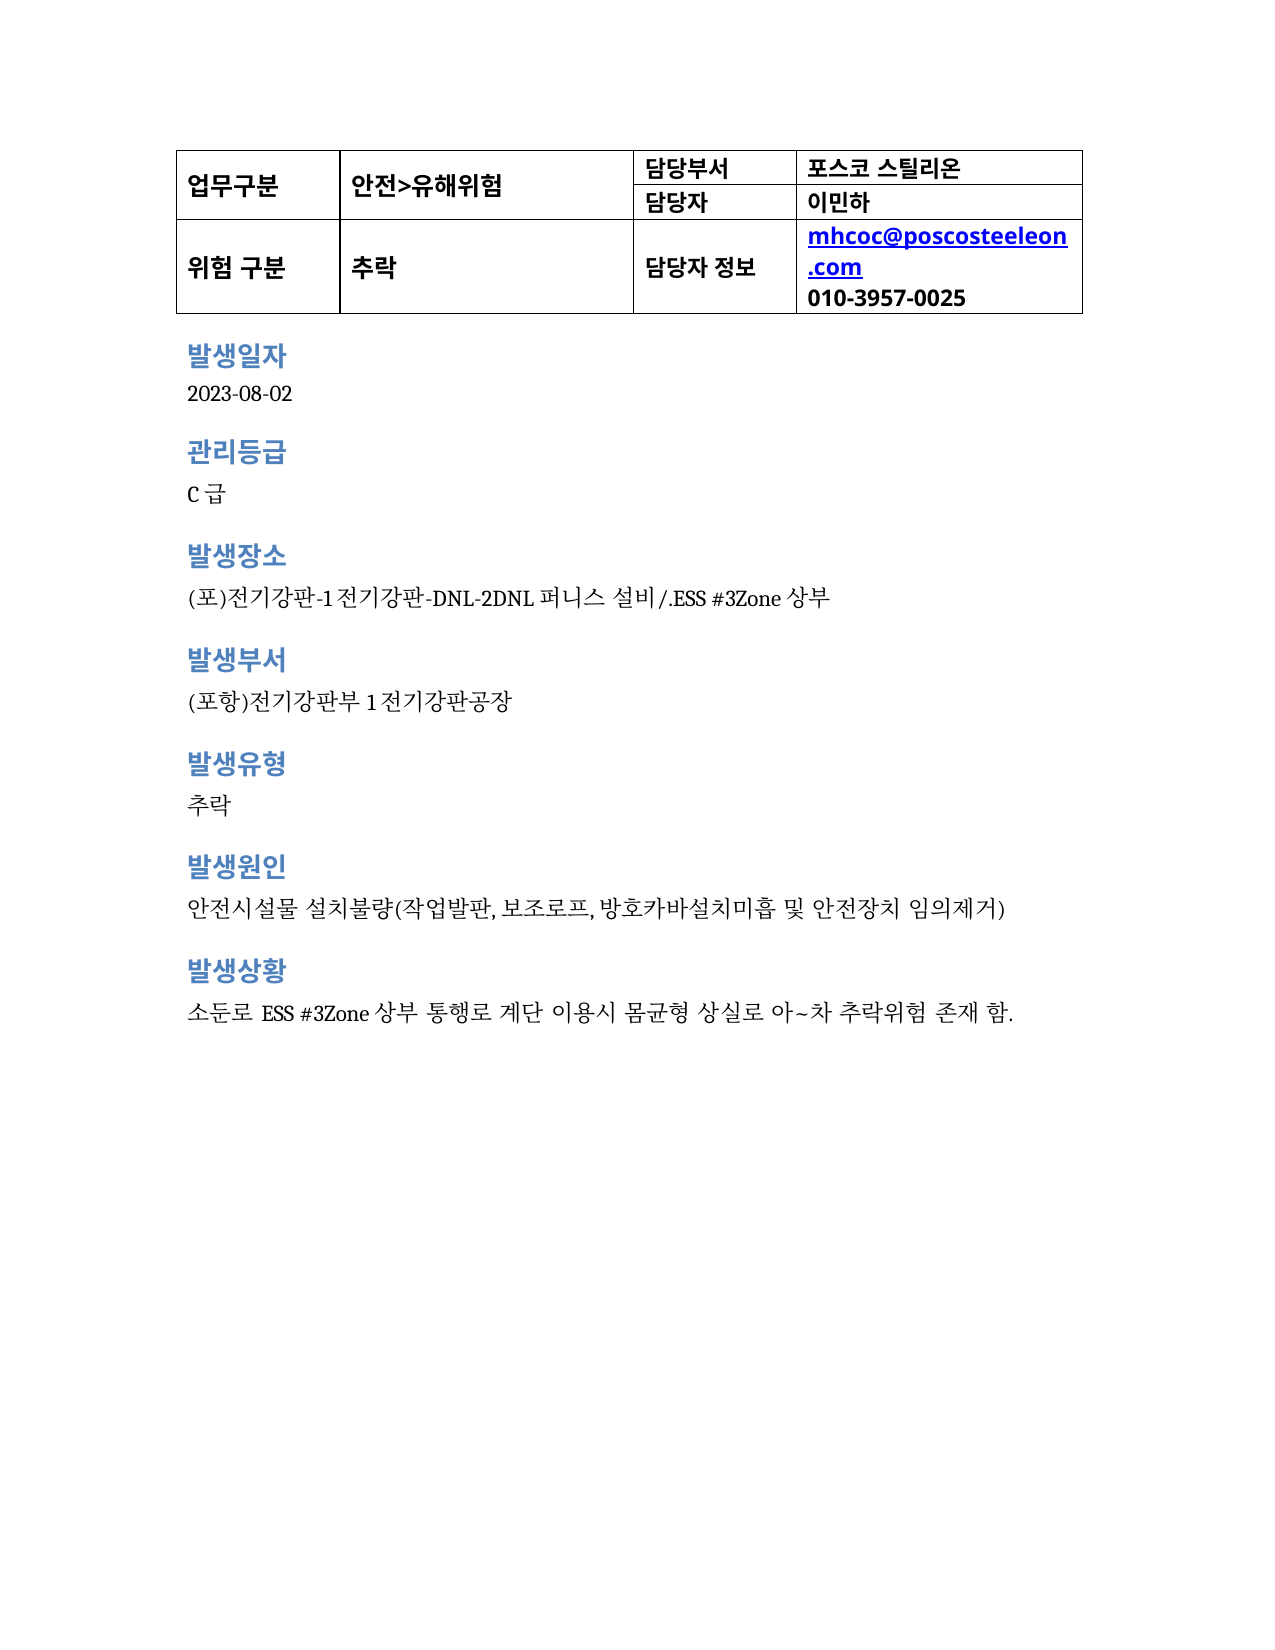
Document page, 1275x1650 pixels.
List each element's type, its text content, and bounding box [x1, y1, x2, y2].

table_cell mhcoc@poscosteeleon.com 010-3957-0025 [797, 220, 1082, 313]
subtitle 관리등급 [187, 431, 1087, 471]
text (포)전기강판-1전기강판-DNL-2DNL 퍼니스 설비/.ESS #3Zone 상부 [187, 580, 1087, 613]
table_cell 위험 구분 [177, 220, 339, 313]
subtitle 발생장소 [187, 535, 1087, 574]
text 추락 [187, 788, 1087, 821]
subtitle 발생상황 [187, 950, 1087, 989]
table_cell 담당자 정보 [634, 220, 796, 313]
table_cell 추락 [341, 220, 633, 313]
table_header 담당부서 [634, 151, 796, 184]
text 안전시설물 설치불량(작업발판, 보조로프, 방호카바설치미흡 및 안전장치 임의제거) [187, 891, 1087, 924]
text C급 [187, 476, 1087, 509]
table_header 업무구분 [177, 151, 339, 218]
subtitle 발생일자 [187, 335, 1087, 374]
text (포항)전기강판부 1전기강판공장 [187, 684, 1087, 717]
subtitle 발생원인 [187, 846, 1087, 886]
text 소둔로 ESS #3Zone 상부 통행로 계단 이용시 몸균형 상실로 아~차 추락위험 존재 함. [187, 995, 1087, 1028]
subtitle 발생부서 [187, 639, 1087, 678]
subtitle 발생유형 [187, 743, 1087, 782]
text 2023-08-02 [187, 380, 1087, 407]
table_header 포스코 스틸리온 [797, 151, 1082, 184]
table_header 안전>유해위험 [341, 151, 633, 218]
table_cell 이민하 [797, 185, 1082, 218]
table_cell 담당자 [634, 185, 796, 218]
